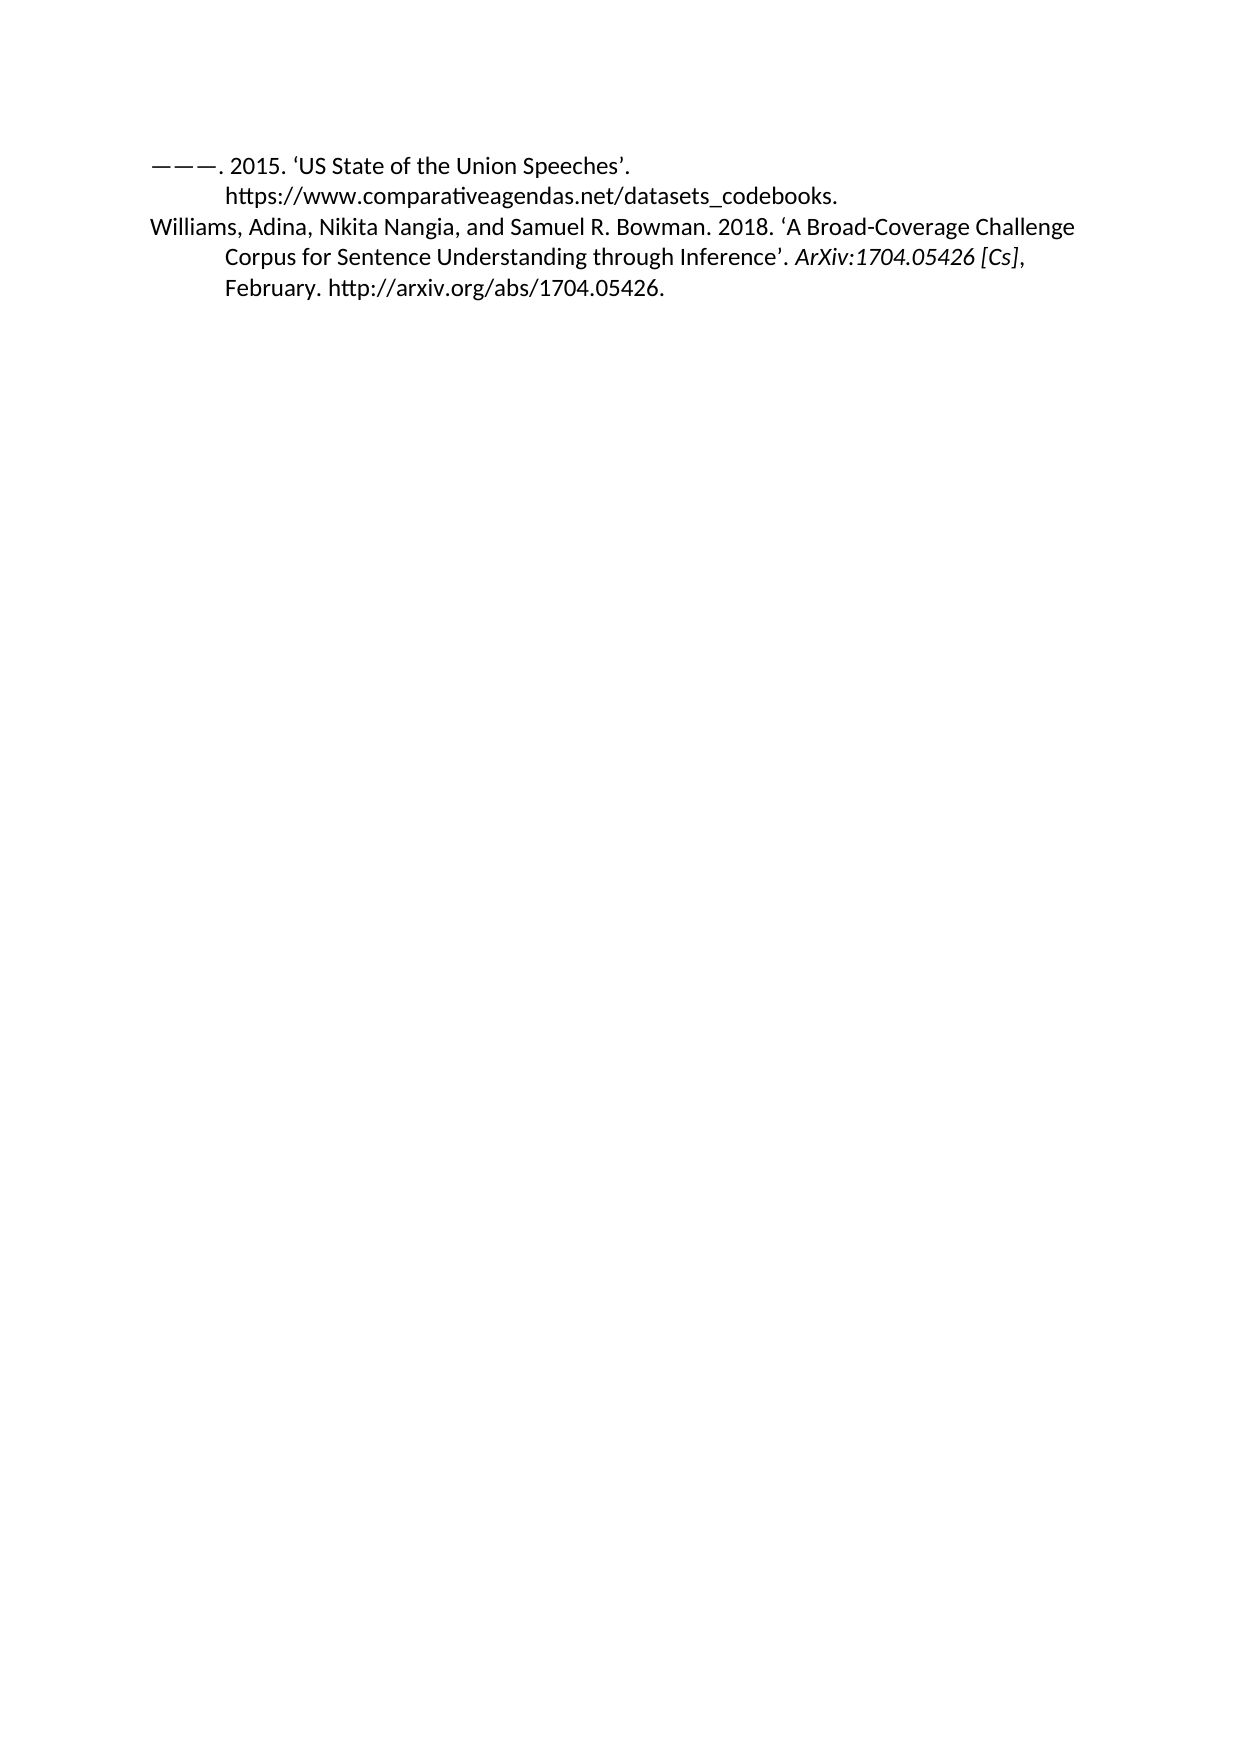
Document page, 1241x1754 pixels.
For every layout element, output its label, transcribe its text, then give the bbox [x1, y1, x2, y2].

text ———. 2015. ‘US State of the Union Speeches’. https://www.comparativeagendas.net/datasets_codebooks. [150, 150, 1090, 211]
text Williams, Adina, Nikita Nangia, and Samuel R. Bowman. 2018. ‘A Broad-Coverage Challenge Corpus for Sentence Understanding through Inference’. ArXiv:1704.05426 [Cs], February. http://arxiv.org/abs/1704.05426. [150, 211, 1090, 303]
